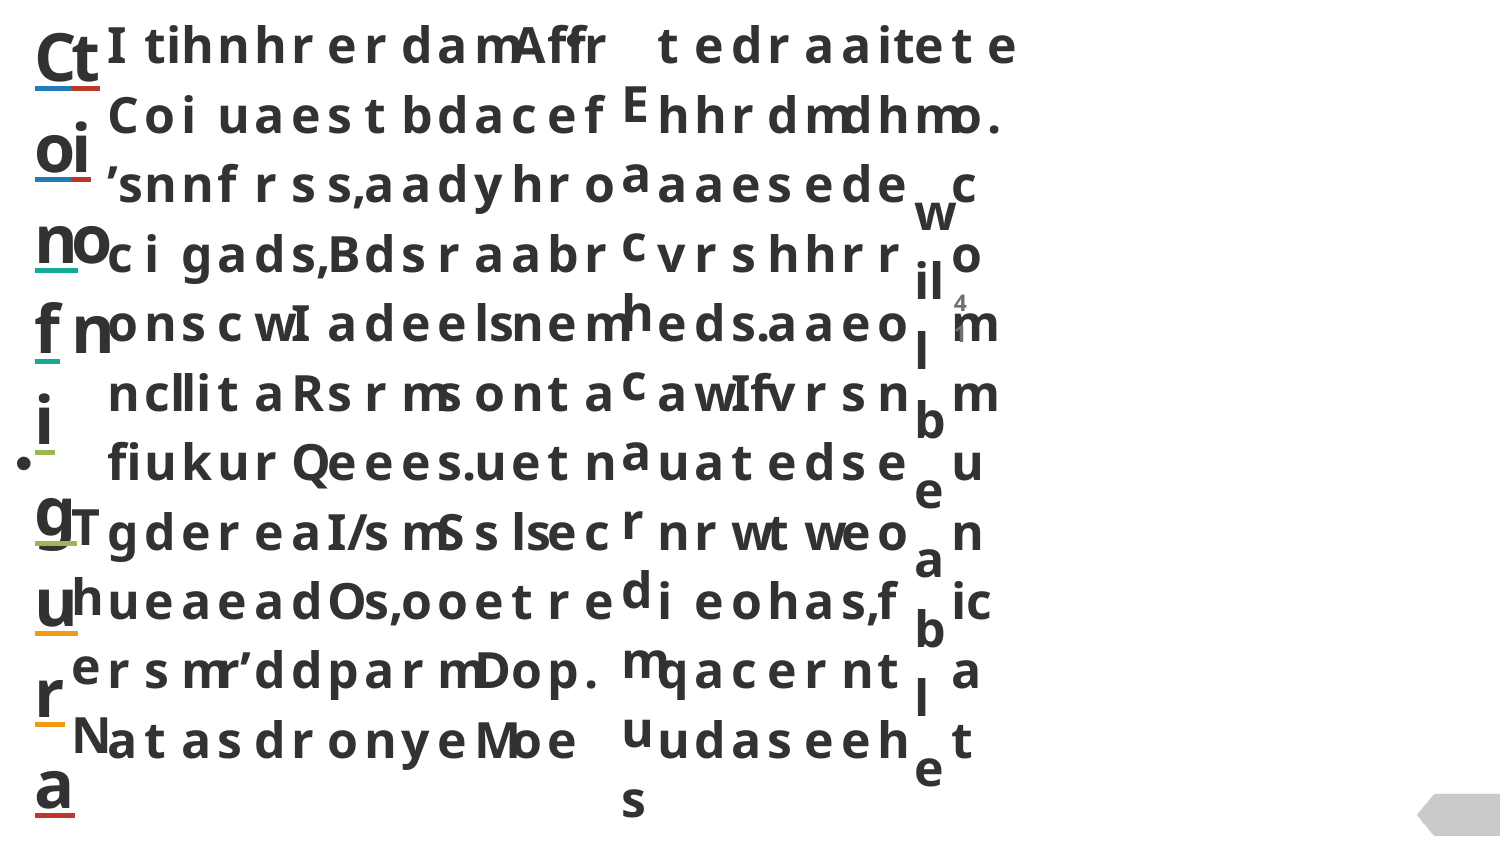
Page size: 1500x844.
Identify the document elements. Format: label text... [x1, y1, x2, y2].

picture [1416, 793, 1500, 836]
text 41 [953, 287, 967, 349]
